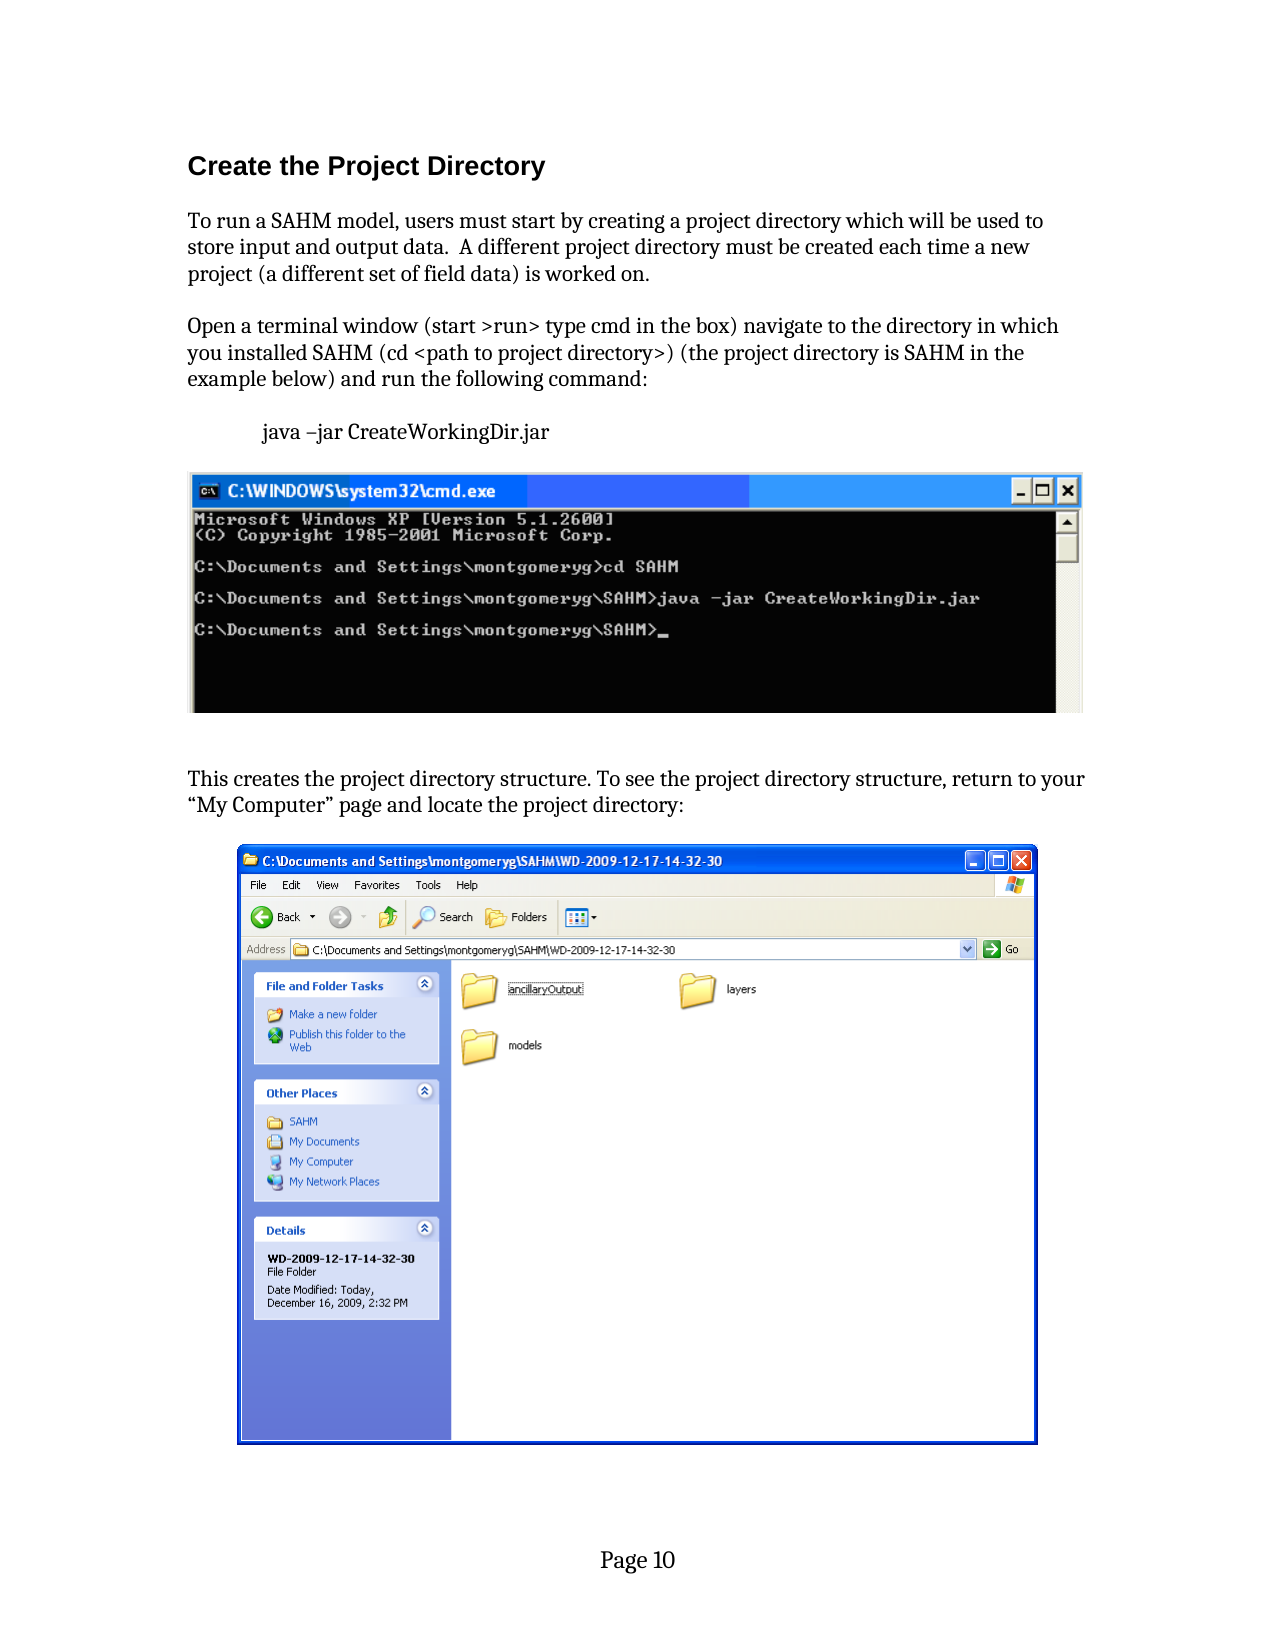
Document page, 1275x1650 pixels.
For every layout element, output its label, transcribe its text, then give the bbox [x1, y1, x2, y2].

text java –jar CreateWorkingDir.jar [262, 418, 1087, 445]
text Open a terminal window (start >run> type cmd in the box) navigate to the directory in which you installed SAHM (cd <path to project directory>) (the project directory is SAHM in the example below) and run the following command: [187, 313, 1087, 392]
picture [187, 471, 1083, 713]
text Congratulations, you have completed the process for installing R and SAHM. The first step to running SAHM is to create a project directory. This is detailed in the next section.Create the Project Directory [187, 150, 1087, 181]
text This creates the project directory structure. To see the project directory structure, return to your “My Computer” page and locate the project directory: [187, 766, 1087, 818]
text To run a SAHM model, users must start by creating a project directory which will be used to store input and output data. A different project directory must be created each time a new project (a different set of field data) is worked on. [187, 208, 1087, 287]
picture [237, 844, 1038, 1445]
